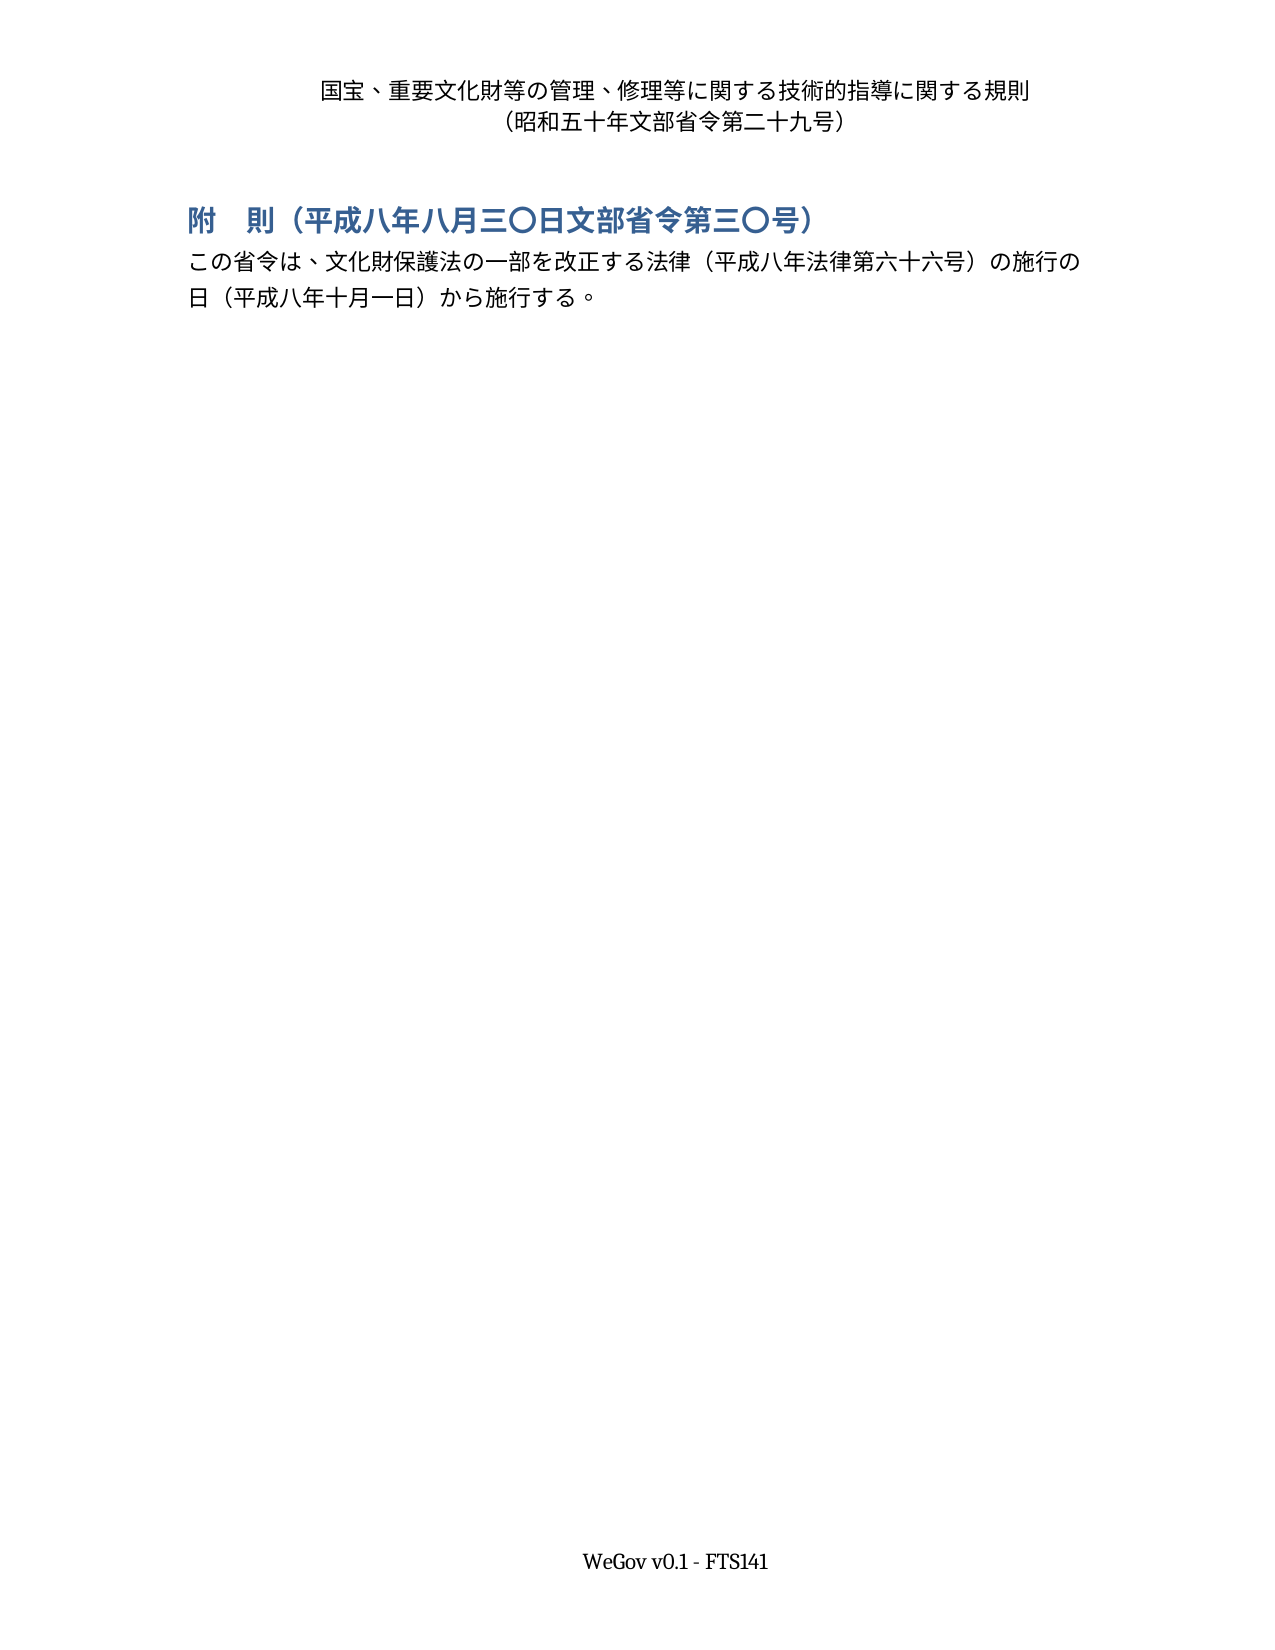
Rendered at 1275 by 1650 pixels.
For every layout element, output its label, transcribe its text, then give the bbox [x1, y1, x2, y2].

text この省令は、文化財保護法の一部を改正する法律（平成八年法律第六十六号）の施行の日（平成八年十月一日）から施行する。 [187, 246, 1087, 313]
subtitle 附 則（平成八年八月三〇日文部省令第三〇号） [187, 200, 1087, 240]
